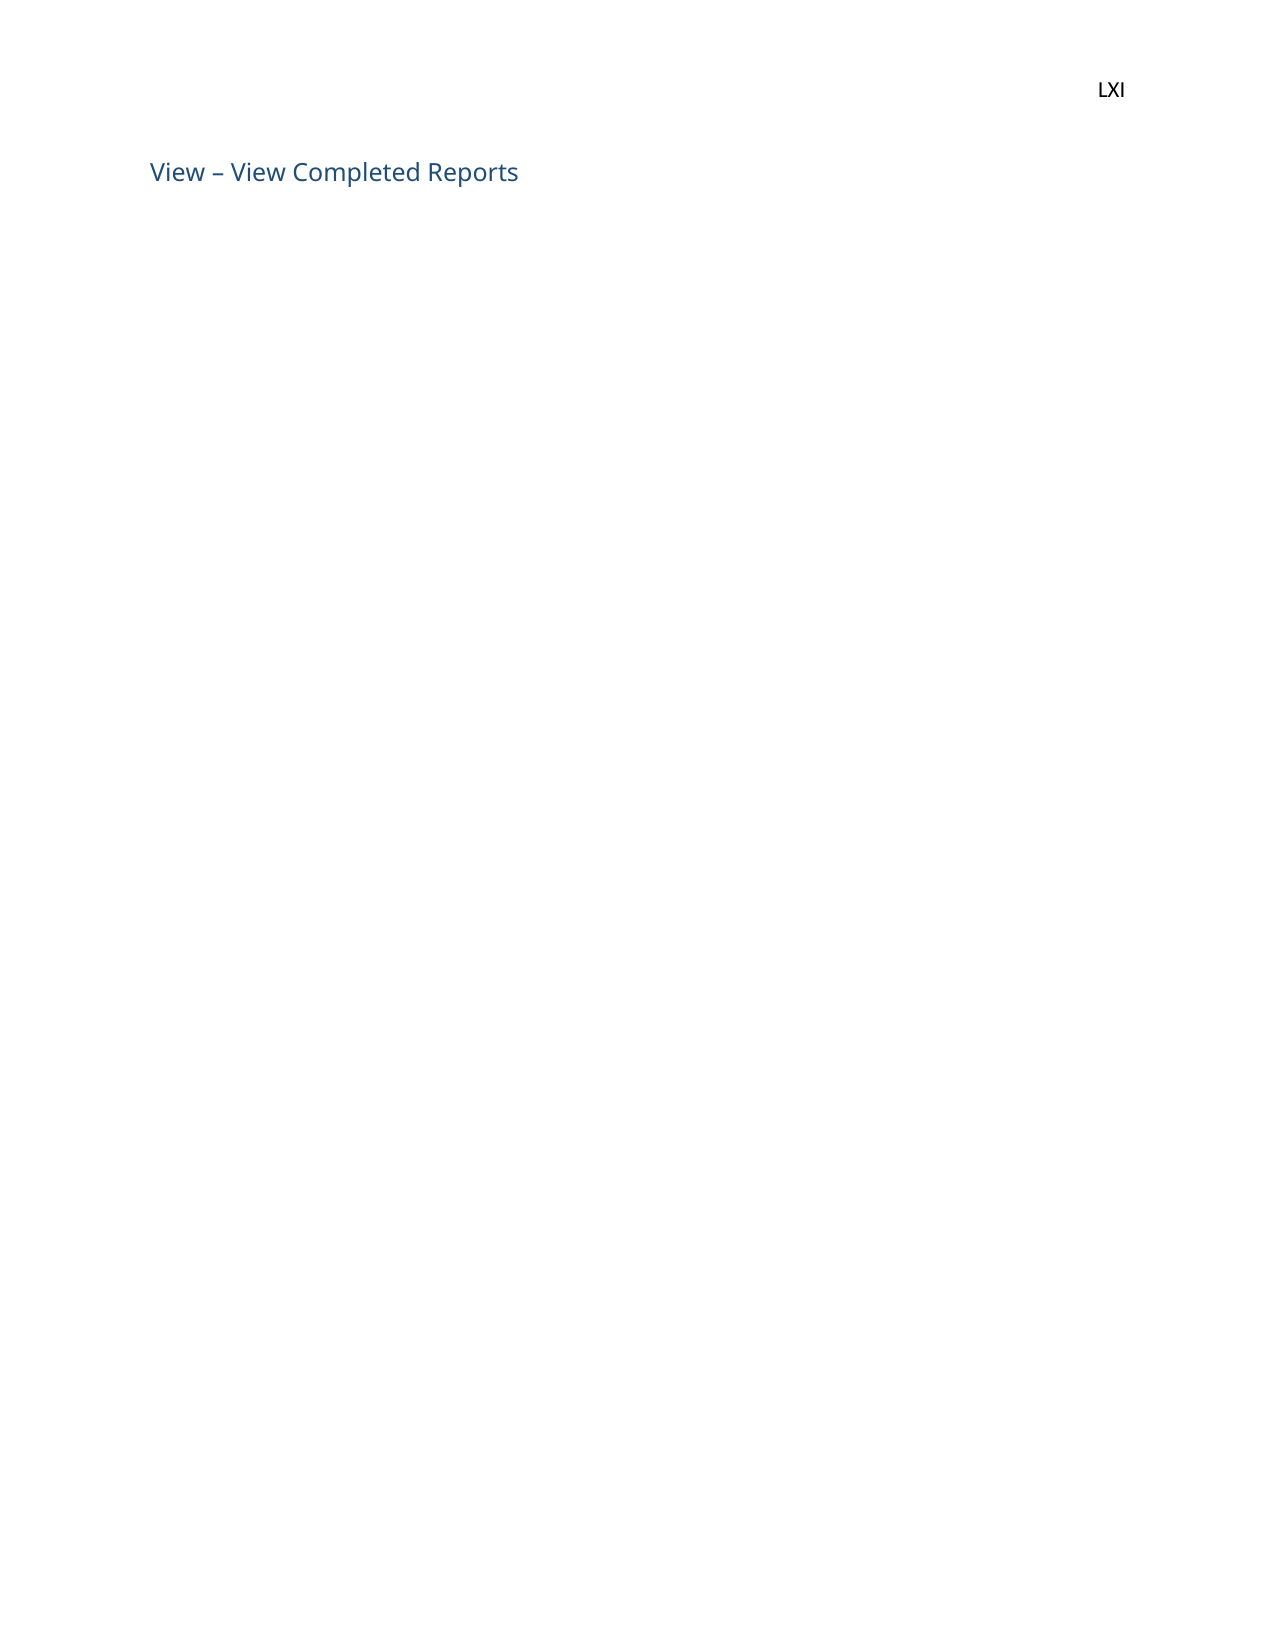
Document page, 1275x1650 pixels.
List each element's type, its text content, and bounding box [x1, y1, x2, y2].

subtitle View – View Completed Reports [150, 154, 1125, 188]
